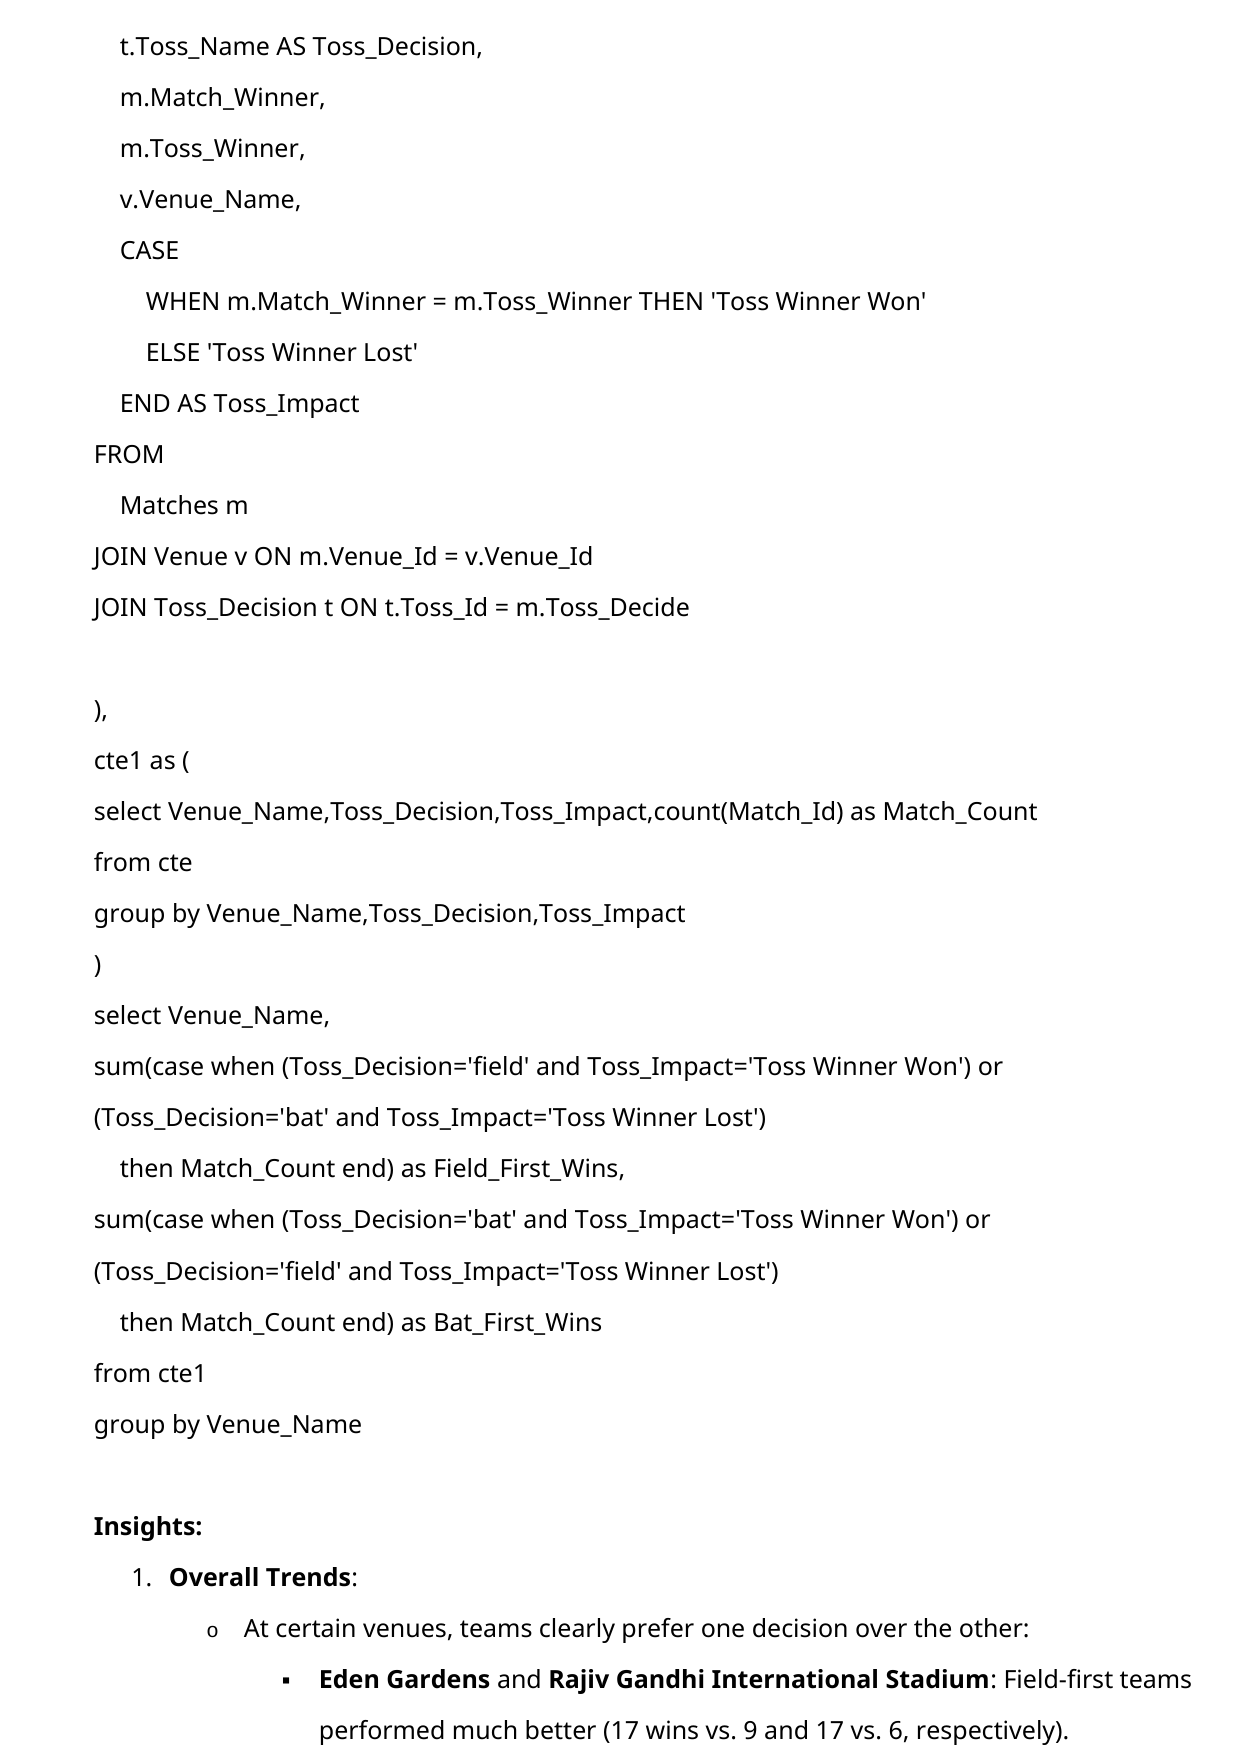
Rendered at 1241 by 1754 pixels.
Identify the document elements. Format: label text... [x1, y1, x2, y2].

text sum(case when (Toss_Decision='bat' and Toss_Impact='Toss Winner Won') or (Toss_Decision='field' and Toss_Impact='Toss Winner Lost') [94, 1202, 1200, 1287]
text from cte1 [94, 1355, 1200, 1389]
text m.Toss_Winner, [94, 130, 1200, 164]
text then Match_Count end) as Bat_First_Wins [94, 1304, 1200, 1338]
list At certain venues, teams clearly prefer one decision over the other: [206, 1610, 1200, 1644]
text ) [94, 947, 1200, 981]
text ), [94, 692, 1200, 726]
list Eden Gardens and Rajiv Gandhi International Stadium: Field-first teams performed much better (17 wins vs. 9 and 17 vs. 6, respectively). [281, 1661, 1200, 1747]
text JOIN Venue v ON m.Venue_Id = v.Venue_Id [94, 538, 1200, 573]
text v.Venue_Name, [94, 181, 1200, 215]
text group by Venue_Name [94, 1406, 1200, 1440]
text t.Toss_Name AS Toss_Decision, [94, 28, 1200, 62]
text sum(case when (Toss_Decision='field' and Toss_Impact='Toss Winner Won') or (Toss_Decision='bat' and Toss_Impact='Toss Winner Lost') [94, 1049, 1200, 1134]
text m.Match_Winner, [94, 79, 1200, 113]
text group by Venue_Name,Toss_Decision,Toss_Impact [94, 896, 1200, 930]
text WHEN m.Match_Winner = m.Toss_Winner THEN 'Toss Winner Won' [94, 283, 1200, 317]
text then Match_Count end) as Field_First_Wins, [94, 1151, 1200, 1185]
text END AS Toss_Impact [94, 385, 1200, 419]
text FROM [94, 436, 1200, 471]
text from cte [94, 845, 1200, 879]
text Matches m [94, 487, 1200, 522]
text CASE [94, 232, 1200, 266]
text select Venue_Name,Toss_Decision,Toss_Impact,count(Match_Id) as Match_Count [94, 794, 1200, 828]
text cte1 as ( [94, 743, 1200, 777]
list Overall Trends: [131, 1559, 1200, 1593]
text ELSE 'Toss Winner Lost' [94, 334, 1200, 368]
text select Venue_Name, [94, 998, 1200, 1032]
text Insights: [94, 1508, 1200, 1542]
text JOIN Toss_Decision t ON t.Toss_Id = m.Toss_Decide [94, 589, 1200, 624]
